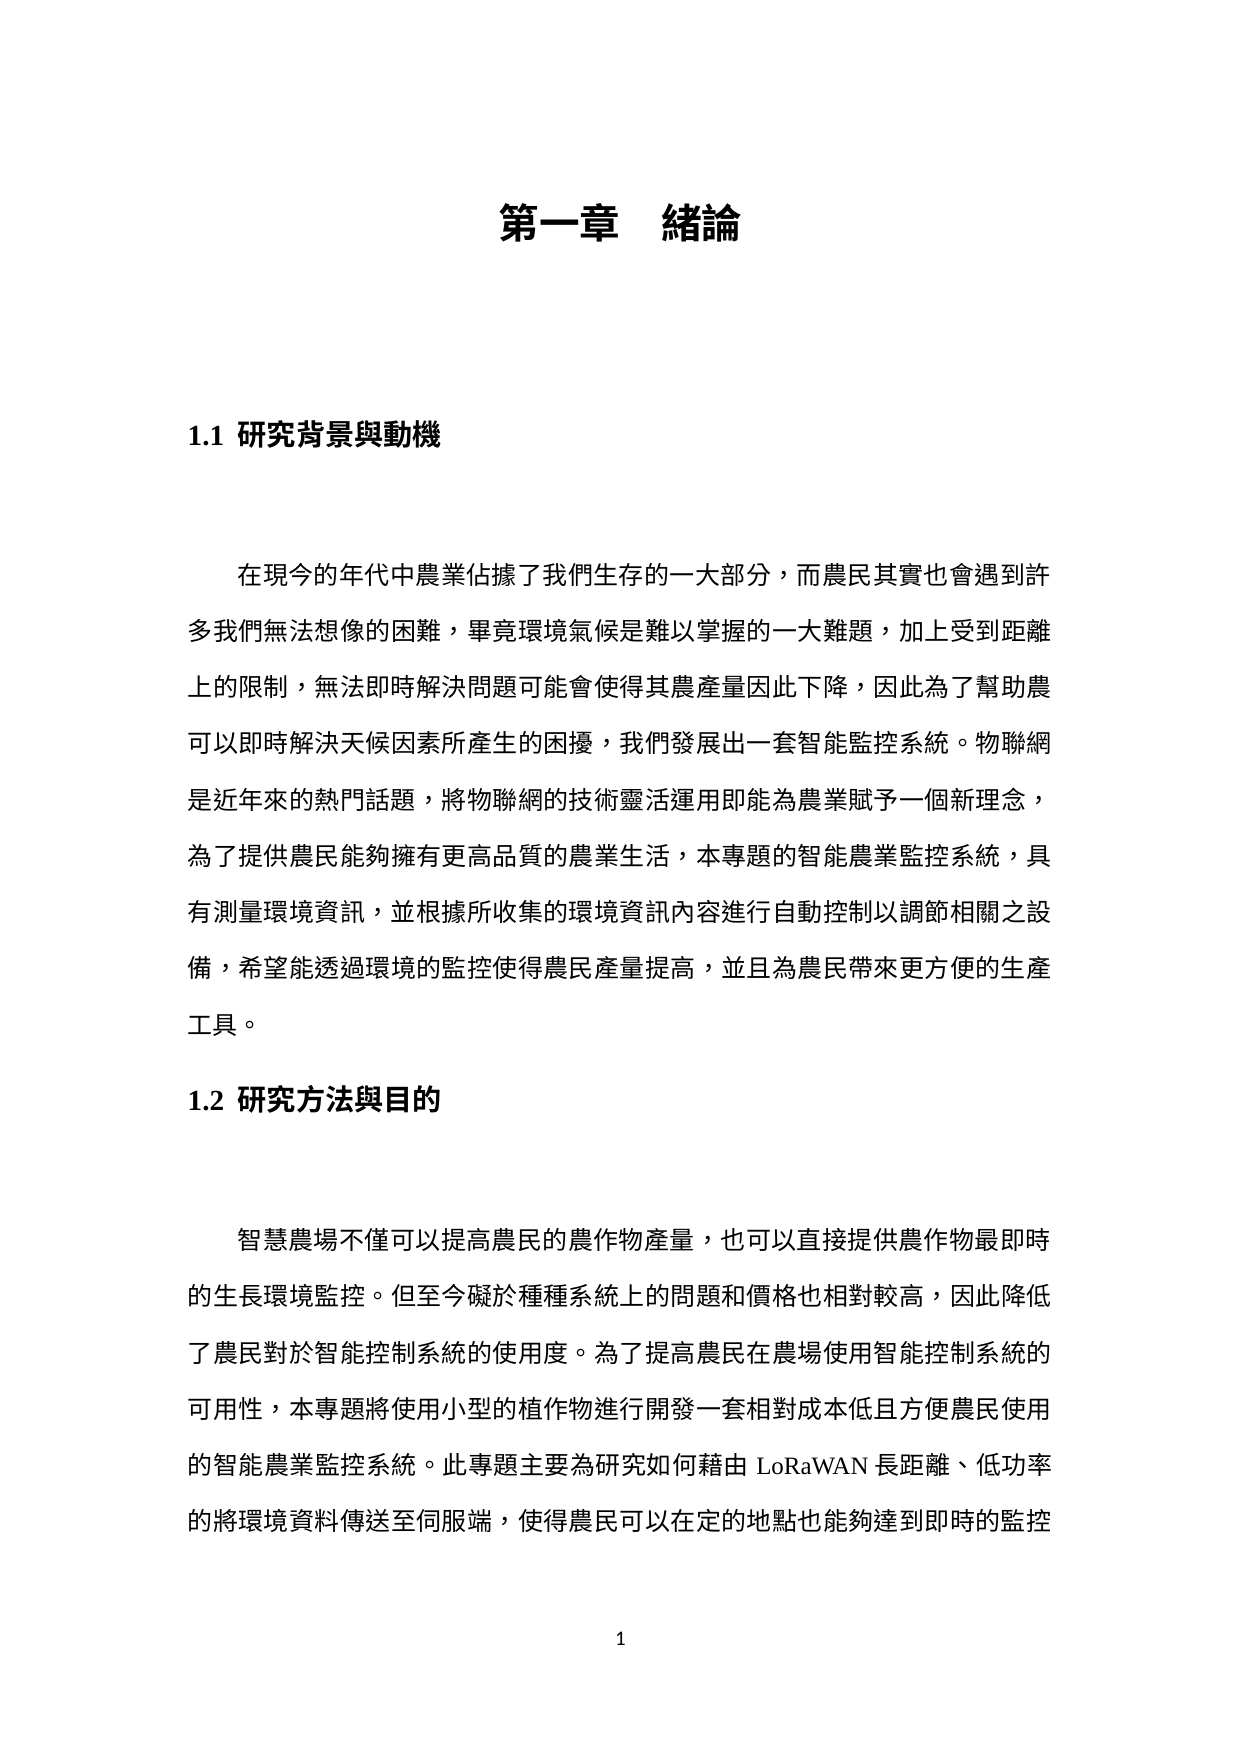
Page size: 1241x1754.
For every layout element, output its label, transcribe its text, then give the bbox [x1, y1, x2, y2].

subtitle 第一章 緒論 [187, 183, 1053, 258]
subtitle 1.1 研究背景與動機 [187, 395, 1053, 470]
subtitle 1.2 研究方法與目的 [187, 1060, 1053, 1135]
text 在現今的年代中農業佔據了我們生存的一大部分，而農民其實也會遇到許多我們無法想像的困難，畢竟環境氣候是難以掌握的一大難題，加上受到距離上的限制，無法即時解決問題可能會使得其農產量因此下降，因此為了幫助農可以即時解決天候因素所產生的困擾，我們發展出一套智能監控系統。物聯網是近年來的熱門話題，將物聯網的技術靈活運用即能為農業賦予一個新理念，為了提供農民能夠擁有更高品質的農業生活，本專題的智能農業監控系統，具有測量環境資訊，並根據所收集的環境資訊內容進行自動控制以調節相關之設備，希望能透過環境的監控使得農民產量提高，並且為農民帶來更方便的生產工具。 [187, 554, 1053, 1042]
